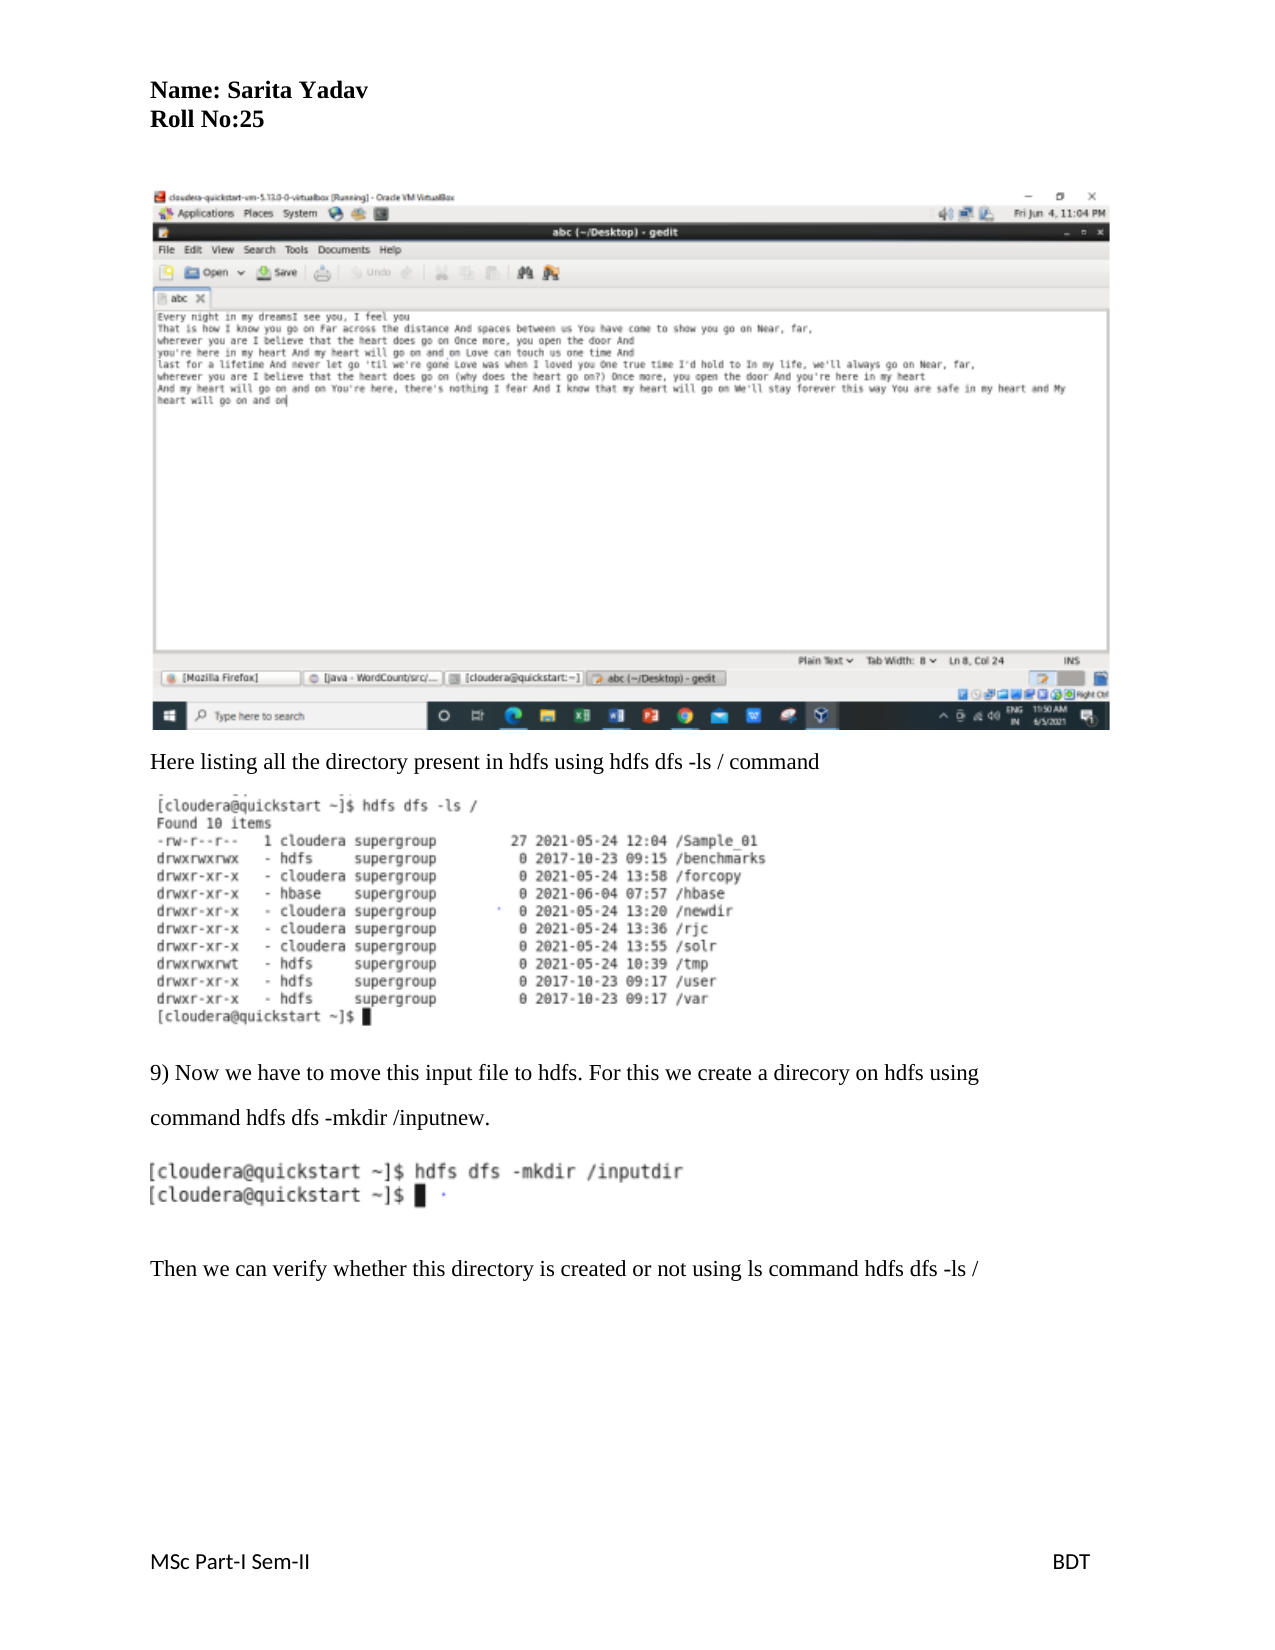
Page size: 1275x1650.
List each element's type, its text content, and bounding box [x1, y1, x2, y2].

picture [150, 188, 1113, 730]
text Here listing all the directory present in hdfs using hdfs dfs -ls / command [150, 748, 1125, 774]
picture [150, 793, 808, 1040]
text command hdfs dfs -mkdir /inputnew. [150, 1104, 1125, 1130]
text Then we can verify whether this directory is created or not using ls command hdfs dfs -ls / [150, 1255, 1125, 1282]
text 9) Now we have to move this input file to hdfs. For this we create a direcory on hdfs using [150, 1059, 1125, 1085]
picture [150, 1149, 700, 1237]
